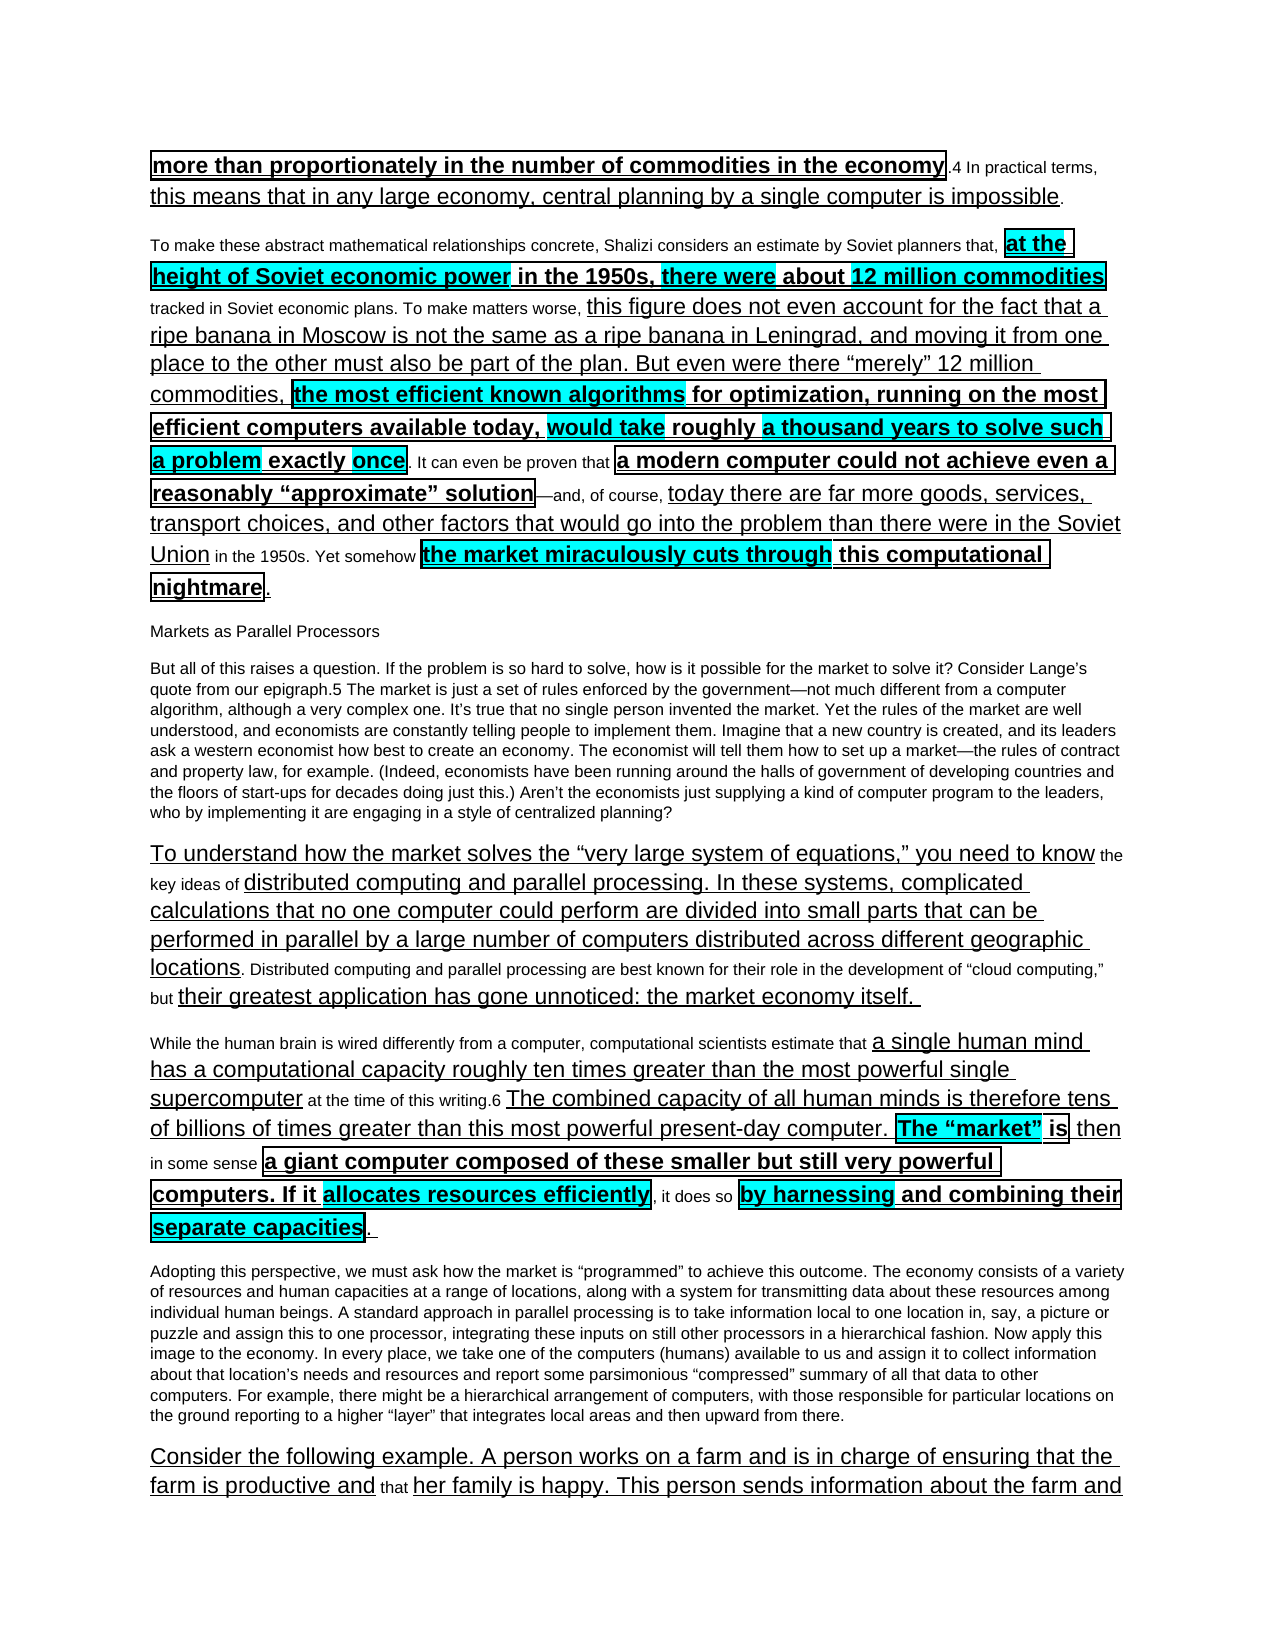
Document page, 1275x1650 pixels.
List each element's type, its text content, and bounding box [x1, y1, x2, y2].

text But all of this raises a question. If the problem is so hard to solve, how is it possible for the market to solve it? Consider Lange’s quote from our epigraph.5 The market is just a set of rules enforced by the government—not much different from a computer algorithm, although a very complex one. It’s true that no single person invented the market. Yet the rules of the market are well understood, and economists are constantly telling people to implement them. Imagine that a new country is created, and its leaders ask a western economist how best to create an economy. The economist will tell them how to set up a market—the rules of contract and property law, for example. (Indeed, economists have been running around the halls of government of developing countries and the floors of start-ups for decades doing just this.) Aren’t the economists just supplying a kind of computer program to the leaders, who by implementing it are engaging in a style of centralized planning? [150, 659, 1125, 822]
text To understand how the market solves the “very large system of equations,” you need to know the key ideas of distributed computing and parallel processing. In these systems, complicated calculations that no one computer could perform are divided into small parts that can be performed in parallel by a large number of computers distributed across different geographic locations. Distributed computing and parallel processing are best known for their role in the development of “cloud computing,” but their greatest application has gone unnoticed: the market economy itself. [150, 840, 1125, 1009]
text Markets as Parallel Processors [150, 621, 1125, 641]
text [150, 150, 1125, 209]
text While the human brain is wired differently from a computer, computational scientists estimate that a single human mind has a computational capacity roughly ten times greater than the most powerful single supercomputer at the time of this writing.6 The combined capacity of all human minds is therefore tens of billions of times greater than this most powerful present-day computer. The “market” is then in some sense a giant computer composed of these smaller but still very powerful computers. If it allocates resources efficiently, it does so by harnessing and combining their separate capacities. [150, 1028, 1125, 1243]
text Adopting this perspective, we must ask how the market is “programmed” to achieve this outcome. The economy consists of a variety of resources and human capacities at a range of locations, along with a system for transmitting data about these resources among individual human beings. A standard approach in parallel processing is to take information local to one location in, say, a picture or puzzle and assign this to one processor, integrating these inputs on still other processors in a hierarchical fashion. Now apply this image to the economy. In every place, we take one of the computers (humans) available to us and assign it to collect information about that location’s needs and resources and report some parsimonious “compressed” summary of all that data to other computers. For example, there might be a hierarchical arrangement of computers, with those responsible for particular locations on the ground reporting to a higher “layer” that integrates local areas and then upward from there. [150, 1262, 1125, 1425]
text To make these abstract mathematical relationships concrete, Shalizi considers an estimate by Soviet planners that, at the height of Soviet economic power in the 1950s, there were about 12 million commodities tracked in Soviet economic plans. To make matters worse, this figure does not even account for the fact that a ripe banana in Moscow is not the same as a ripe banana in Leningrad, and moving it from one place to the other must also be part of the plan. But even were there “merely” 12 million commodities, the most efficient known algorithms for optimization, running on the most efficient computers available today, would take roughly a thousand years to solve such a problem exactly once. It can even be proven that a modern computer could not achieve even a reasonably “approximate” solution—and, of course, today there are far more goods, services, transport choices, and other factors that would go into the problem than there were in the Soviet Union in the 1950s. Yet somehow the market miraculously cuts through this computational nightmare. [150, 228, 1125, 602]
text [150, 1443, 1125, 1498]
